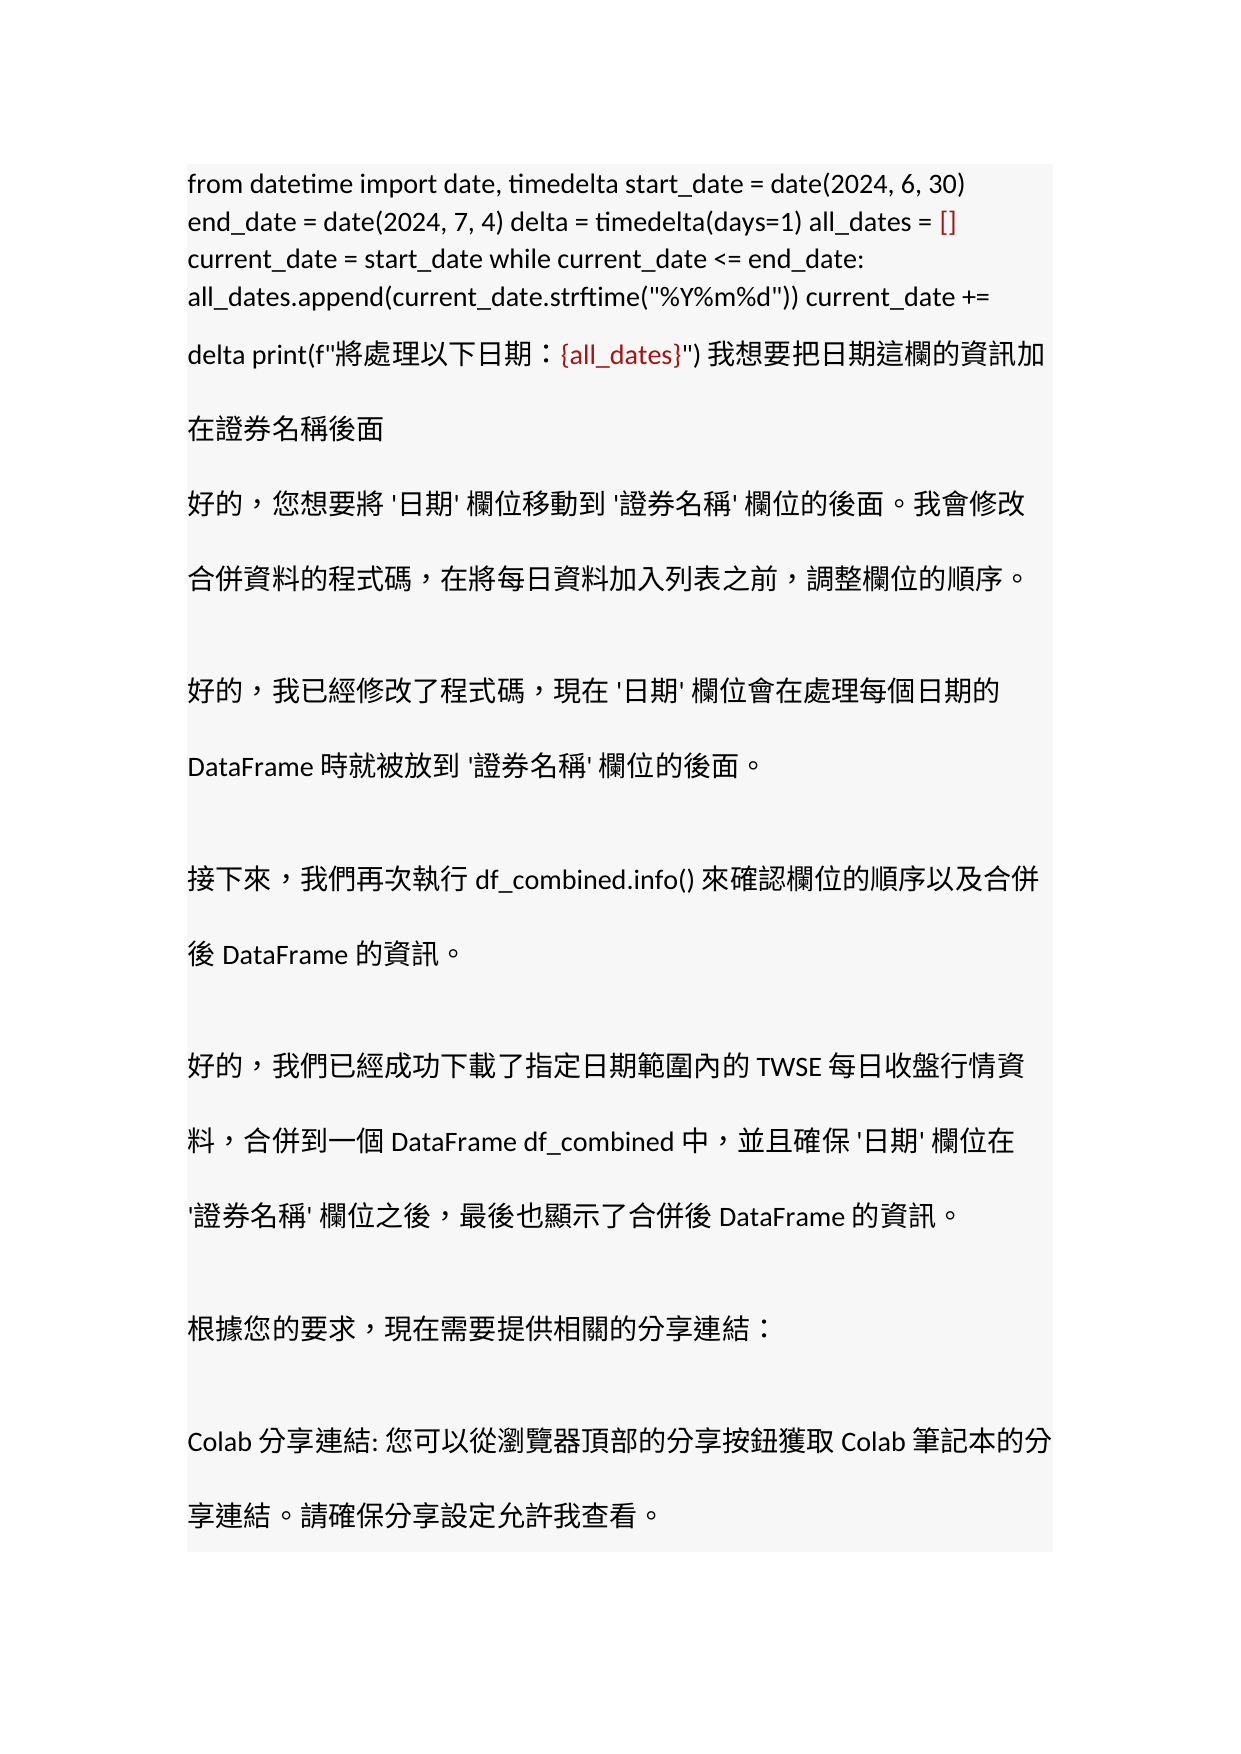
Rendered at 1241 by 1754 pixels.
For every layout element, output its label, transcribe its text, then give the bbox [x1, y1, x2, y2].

text 好的，我們已經成功下載了指定日期範圍內的 TWSE 每日收盤行情資料，合併到一個 DataFrame df_combined 中，並且確保 '日期' 欄位在 '證券名稱' 欄位之後，最後也顯示了合併後 DataFrame 的資訊。 [187, 1027, 1053, 1252]
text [187, 164, 1053, 464]
text 接下來，我們再次執行 df_combined.info() 來確認欄位的順序以及合併後 DataFrame 的資訊。 [187, 839, 1053, 989]
text 好的，您想要將 '日期' 欄位移動到 '證券名稱' 欄位的後面。我會修改合併資料的程式碼，在將每日資料加入列表之前，調整欄位的順序。 [187, 464, 1053, 614]
text Colab 分享連結: 您可以從瀏覽器頂部的分享按鈕獲取 Colab 筆記本的分享連結。請確保分享設定允許我查看。 [187, 1402, 1053, 1552]
text 好的，我已經修改了程式碼，現在 '日期' 欄位會在處理每個日期的 DataFrame 時就被放到 '證券名稱' 欄位的後面。 [187, 652, 1053, 802]
text 根據您的要求，現在需要提供相關的分享連結： [187, 1289, 1053, 1364]
